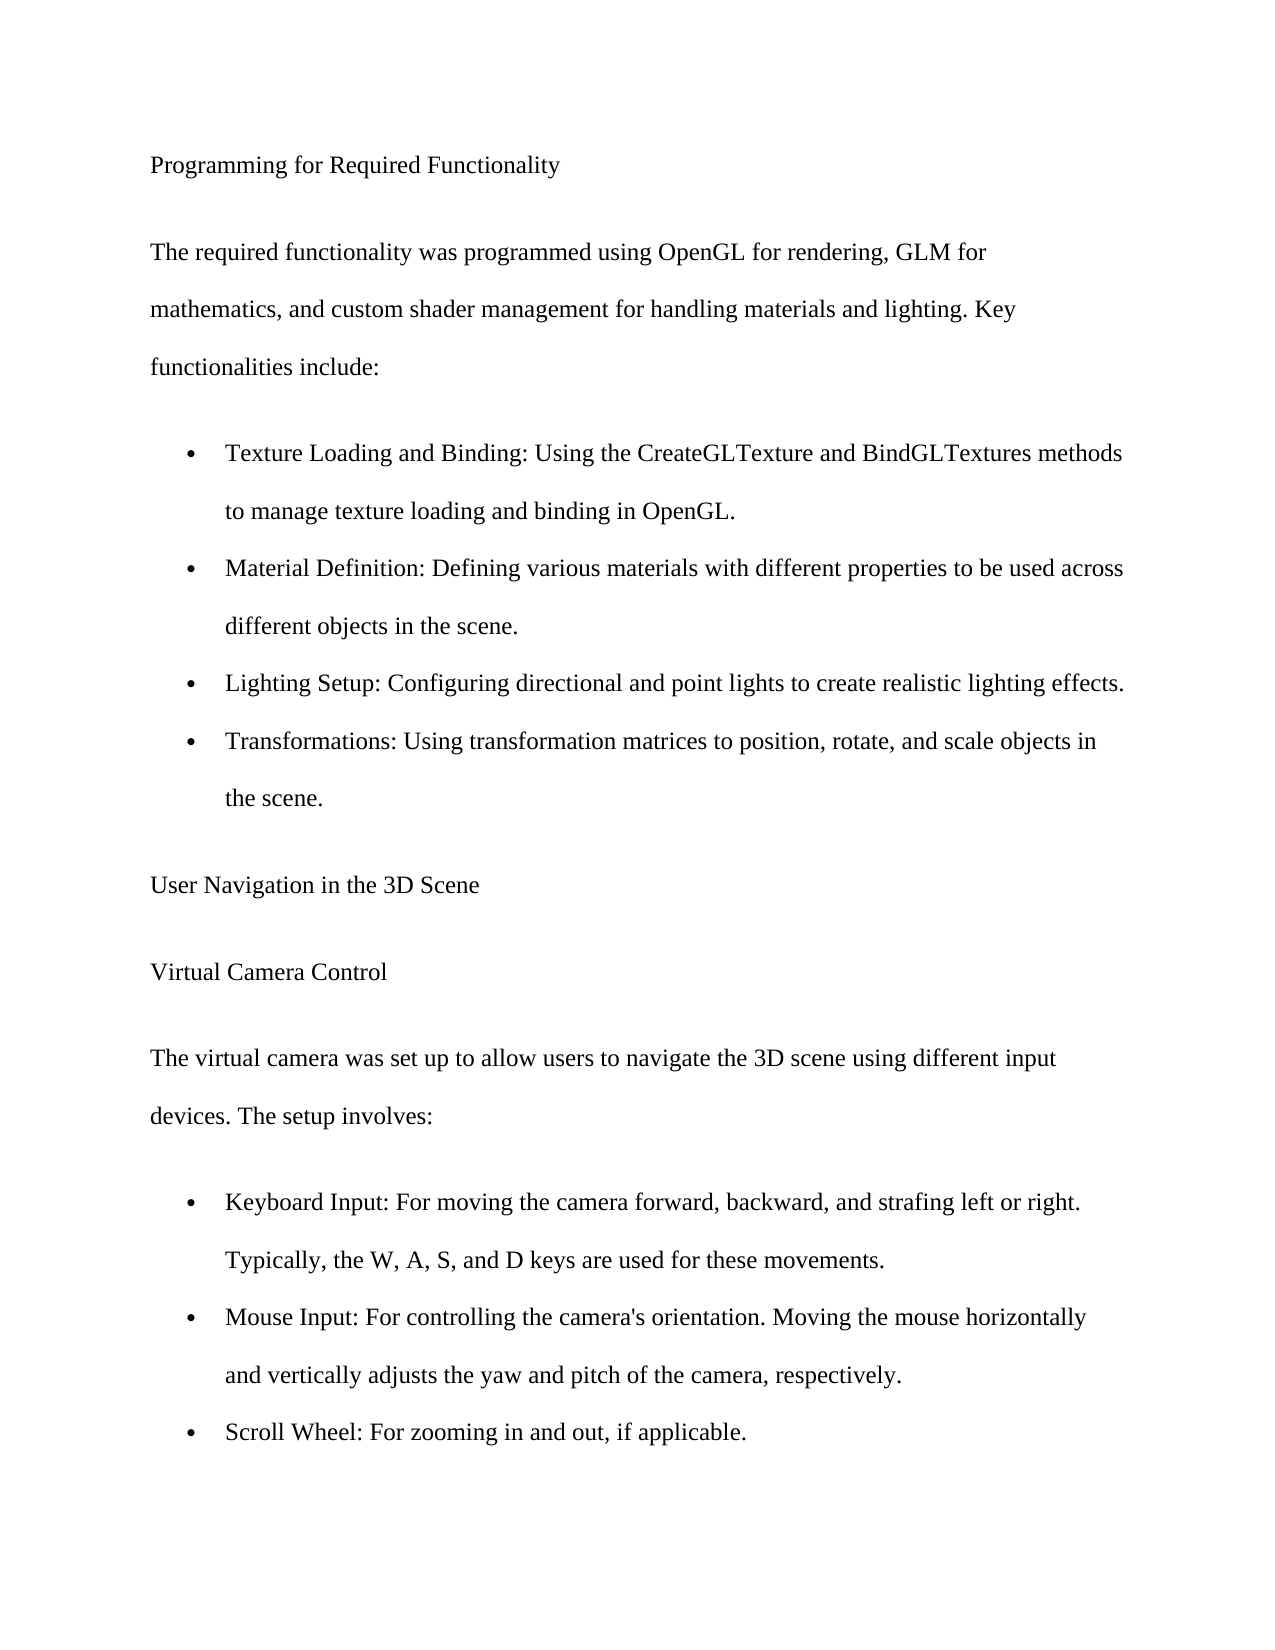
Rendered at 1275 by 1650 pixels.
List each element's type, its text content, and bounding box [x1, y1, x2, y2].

text Virtual Camera Control [150, 957, 1125, 985]
text Programming for Required Functionality [150, 150, 1125, 179]
list Lighting Setup: Configuring directional and point lights to create realistic lighting effects. [187, 668, 1125, 697]
list Mouse Input: For controlling the camera's orientation. Moving the mouse horizontally and vertically adjusts the yaw and pitch of the camera, respectively. [187, 1302, 1125, 1389]
list Transformations: Using transformation matrices to position, rotate, and scale objects in the scene. [187, 726, 1125, 812]
text The required functionality was programmed using OpenGL for rendering, GLM for mathematics, and custom shader management for handling materials and lighting. Key functionalities include: [150, 237, 1125, 380]
list Keyboard Input: For moving the camera forward, backward, and strafing left or right. Typically, the W, A, S, and D keys are used for these movements. [187, 1187, 1125, 1274]
text User Navigation in the 3D Scene [150, 870, 1125, 899]
list Texture Loading and Binding: Using the CreateGLTexture and BindGLTextures methods to manage texture loading and binding in OpenGL. [187, 438, 1125, 524]
list Material Definition: Defining various materials with different properties to be used across different objects in the scene. [187, 553, 1125, 639]
list Scroll Wheel: For zooming in and out, if applicable. [187, 1417, 1125, 1446]
text The virtual camera was set up to allow users to navigate the 3D scene using different input devices. The setup involves: [150, 1043, 1125, 1129]
